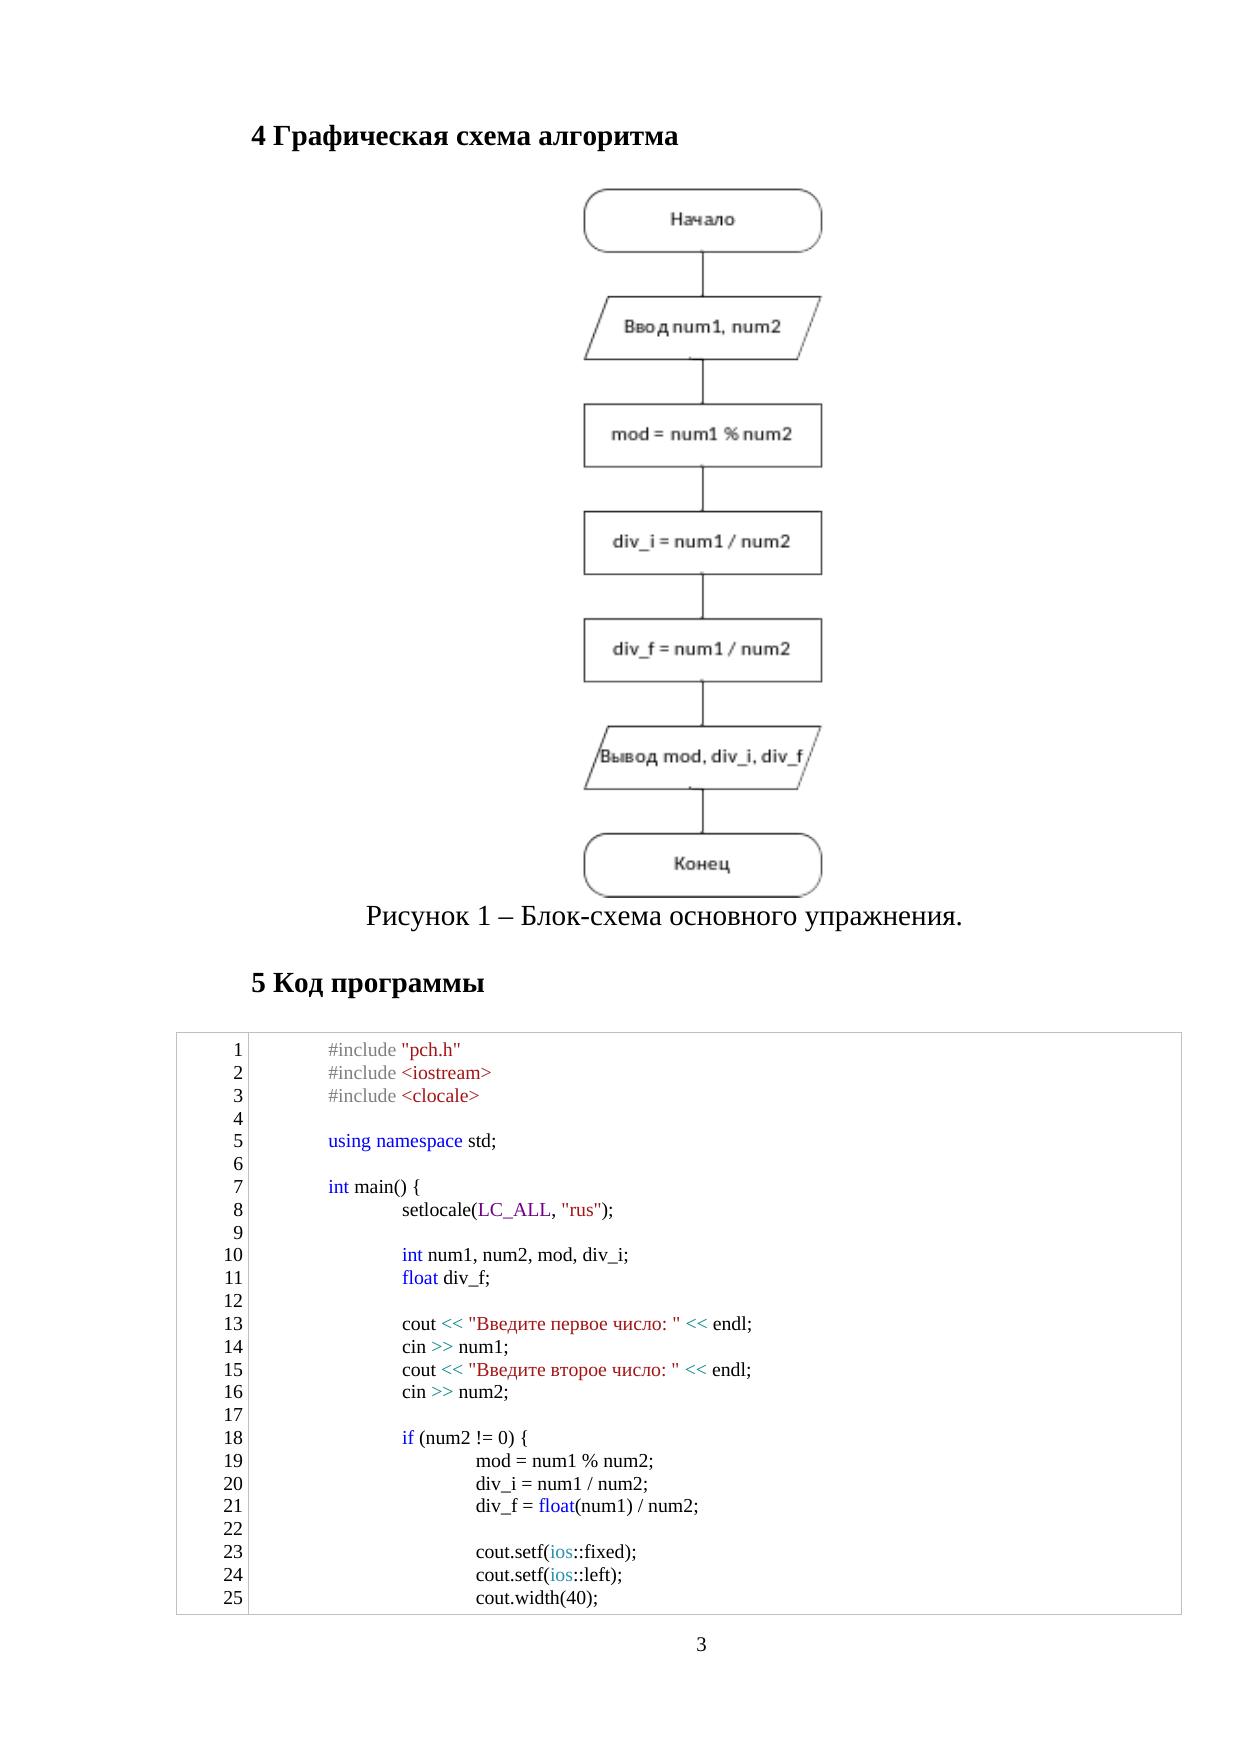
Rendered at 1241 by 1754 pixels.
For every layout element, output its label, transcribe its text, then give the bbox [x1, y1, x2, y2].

text 4 Графическая схема алгоритма [177, 118, 1152, 152]
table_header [249, 1033, 1181, 1614]
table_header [177, 1033, 248, 1614]
text 5 Код программы [177, 965, 1152, 998]
text Рисунок 1 – Блок-схема основного упражнения. [177, 185, 1152, 931]
